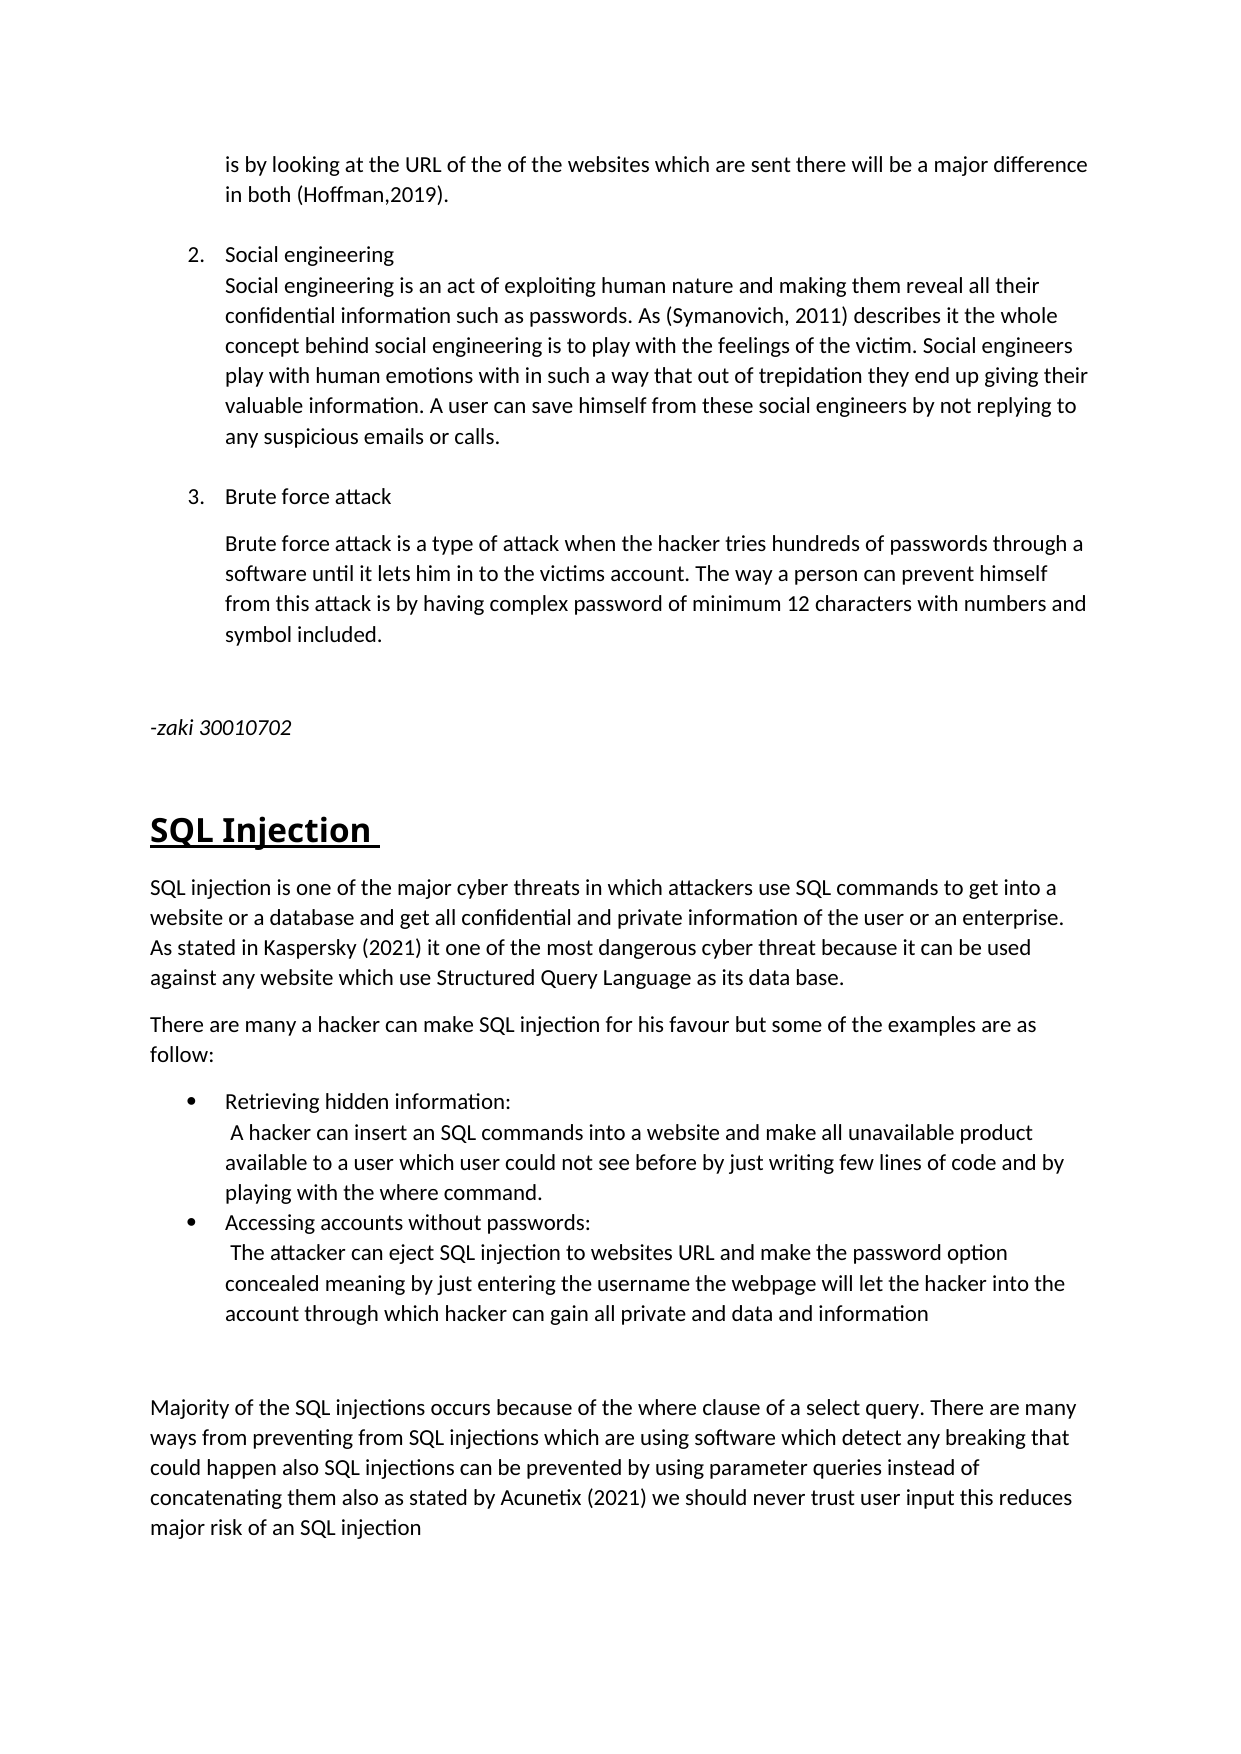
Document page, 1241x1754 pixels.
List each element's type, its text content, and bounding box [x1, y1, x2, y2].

text Majority of the SQL injections occurs because of the where clause of a select query. There are many ways from preventing from SQL injections which are using software which detect any breaking that could happen also SQL injections can be prevented by using parameter queries instead of concatenating them also as stated by Acunetix (2021) we should never trust user input this reduces major risk of an SQL injection [150, 1393, 1090, 1542]
text SQL injection is one of the major cyber threats in which attackers use SQL commands to get into a website or a database and get all confidential and private information of the user or an enterprise. As stated in Kaspersky (2021) it one of the most dangerous cyber threat because it can be used against any website which use Structured Query Language as its data base. [150, 873, 1090, 992]
list Social engineering [187, 241, 1090, 269]
list The attacker can eject SQL injection to websites URL and make the password option concealed meaning by just entering the username the webpage will let the hacker into the account through which hacker can gain all private and data and information [225, 1238, 1090, 1327]
list Retrieving hidden information: [187, 1087, 1090, 1116]
list A hacker can insert an SQL commands into a website and make all unavailable product available to a user which user could not see before by just writing few lines of code and by playing with the where command. [225, 1118, 1090, 1206]
list Accessing accounts without passwords: [187, 1208, 1090, 1236]
text -zaki 30010702 [150, 713, 1090, 742]
list Brute force attack [187, 482, 1090, 510]
list Social engineering is an act of exploiting human nature and making them reveal all their confidential information such as passwords. As (Symanovich, 2011) describes it the whole concept behind social engineering is to play with the feelings of the victim. Social engineers play with human emotions with in such a way that out of trepidation they end up giving their valuable information. A user can save himself from these social engineers by not replying to any suspicious emails or calls. [225, 271, 1090, 450]
text There are many a hacker can make SQL injection for his favour but some of the examples are as follow: [150, 1010, 1090, 1069]
text SQL Injection [150, 807, 1090, 853]
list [225, 150, 1090, 208]
text Brute force attack is a type of attack when the hacker tries hundreds of passwords through a software until it lets him in to the victims account. The way a person can prevent himself from this attack is by having complex password of minimum 12 characters with numbers and symbol included. [225, 529, 1090, 648]
